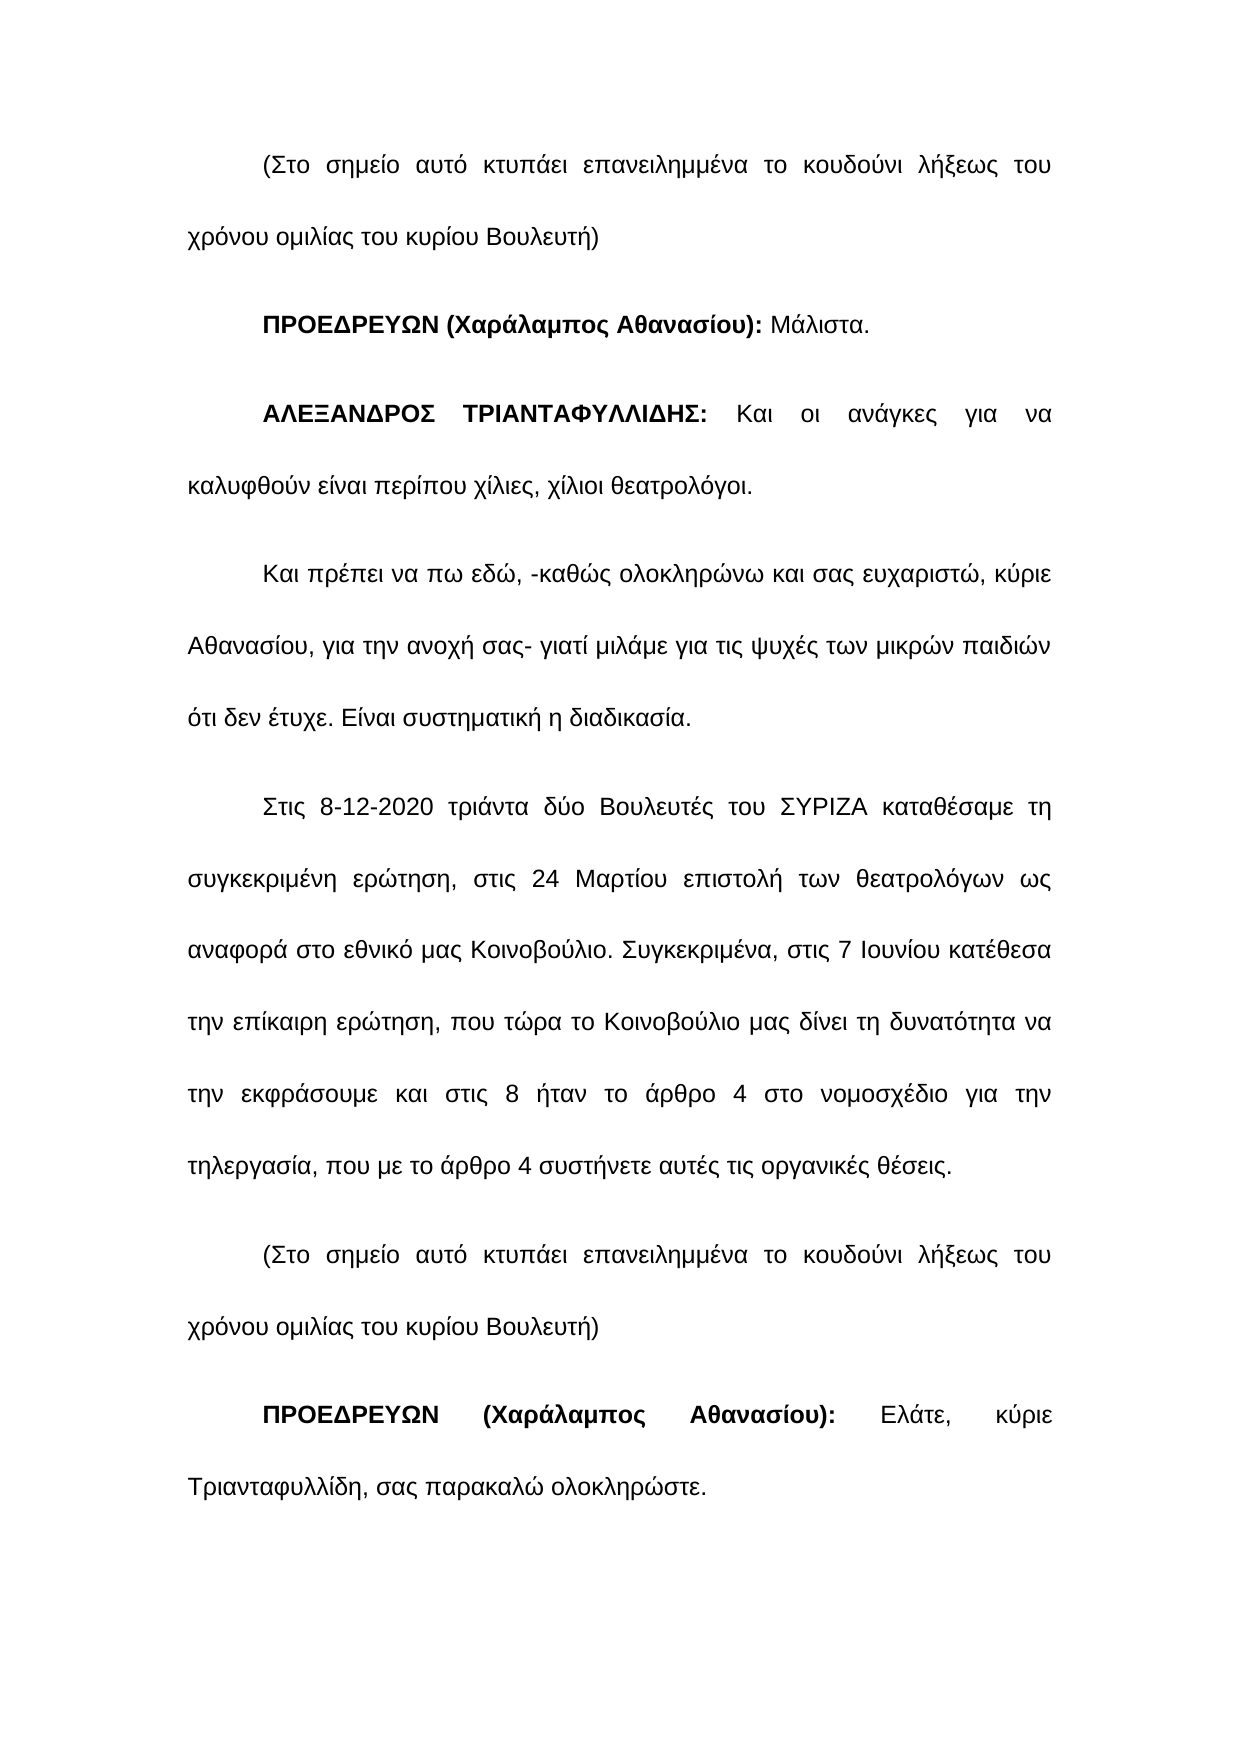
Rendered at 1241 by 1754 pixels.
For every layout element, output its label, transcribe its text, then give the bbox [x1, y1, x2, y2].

text Στις 8-12-2020 τριάντα δύο Βουλευτές του ΣΥΡΙΖΑ καταθέσαμε τη συγκεκριμένη ερώτηση, στις 24 Μαρτίου επιστολή των θεατρολόγων ως αναφορά στο εθνικό μας Κοινοβούλιο. Συγκεκριμένα, στις 7 Ιουνίου κατέθεσα την επίκαιρη ερώτηση, που τώρα το Κοινοβούλιο μας δίνει τη δυνατότητα να την εκφράσουμε και στις 8 ήταν το άρθρο 4 στο νομοσχέδιο για την τηλεργασία, που με το άρθρο 4 συστήνετε αυτές τις οργανικές θέσεις. [187, 792, 1053, 1180]
text Και πρέπει να πω εδώ, -καθώς ολοκληρώνω και σας ευχαριστώ, κύριε Αθανασίου, για την ανοχή σας- γιατί μιλάμε για τις ψυχές των μικρών παιδιών ότι δεν έτυχε. Είναι συστηματική η διαδικασία. [187, 559, 1053, 732]
text ΑΛΕΞΑΝΔΡΟΣ ΤΡΙΑΝΤΑΦΥΛΛΙΔΗΣ: Και οι ανάγκες για να καλυφθούν είναι περίπου χίλιες, χίλιοι θεατρολόγοι. [187, 399, 1053, 499]
text (Στο σημείο αυτό κτυπάει επανειλημμένα το κουδούνι λήξεως του χρόνου ομιλίας του κυρίου Βουλευτή) [187, 1239, 1053, 1340]
text ΠΡΟΕΔΡΕΥΩΝ (Χαράλαμπος Αθανασίου): Ελάτε, κύριε Τριανταφυλλίδη, σας παρακαλώ ολοκληρώστε. [187, 1400, 1053, 1501]
text ΠΡΟΕΔΡΕΥΩΝ (Χαράλαμπος Αθανασίου): Μάλιστα. [187, 310, 1053, 339]
text (Στο σημείο αυτό κτυπάει επανειλημμένα το κουδούνι λήξεως του χρόνου ομιλίας του κυρίου Βουλευτή) [187, 150, 1053, 251]
